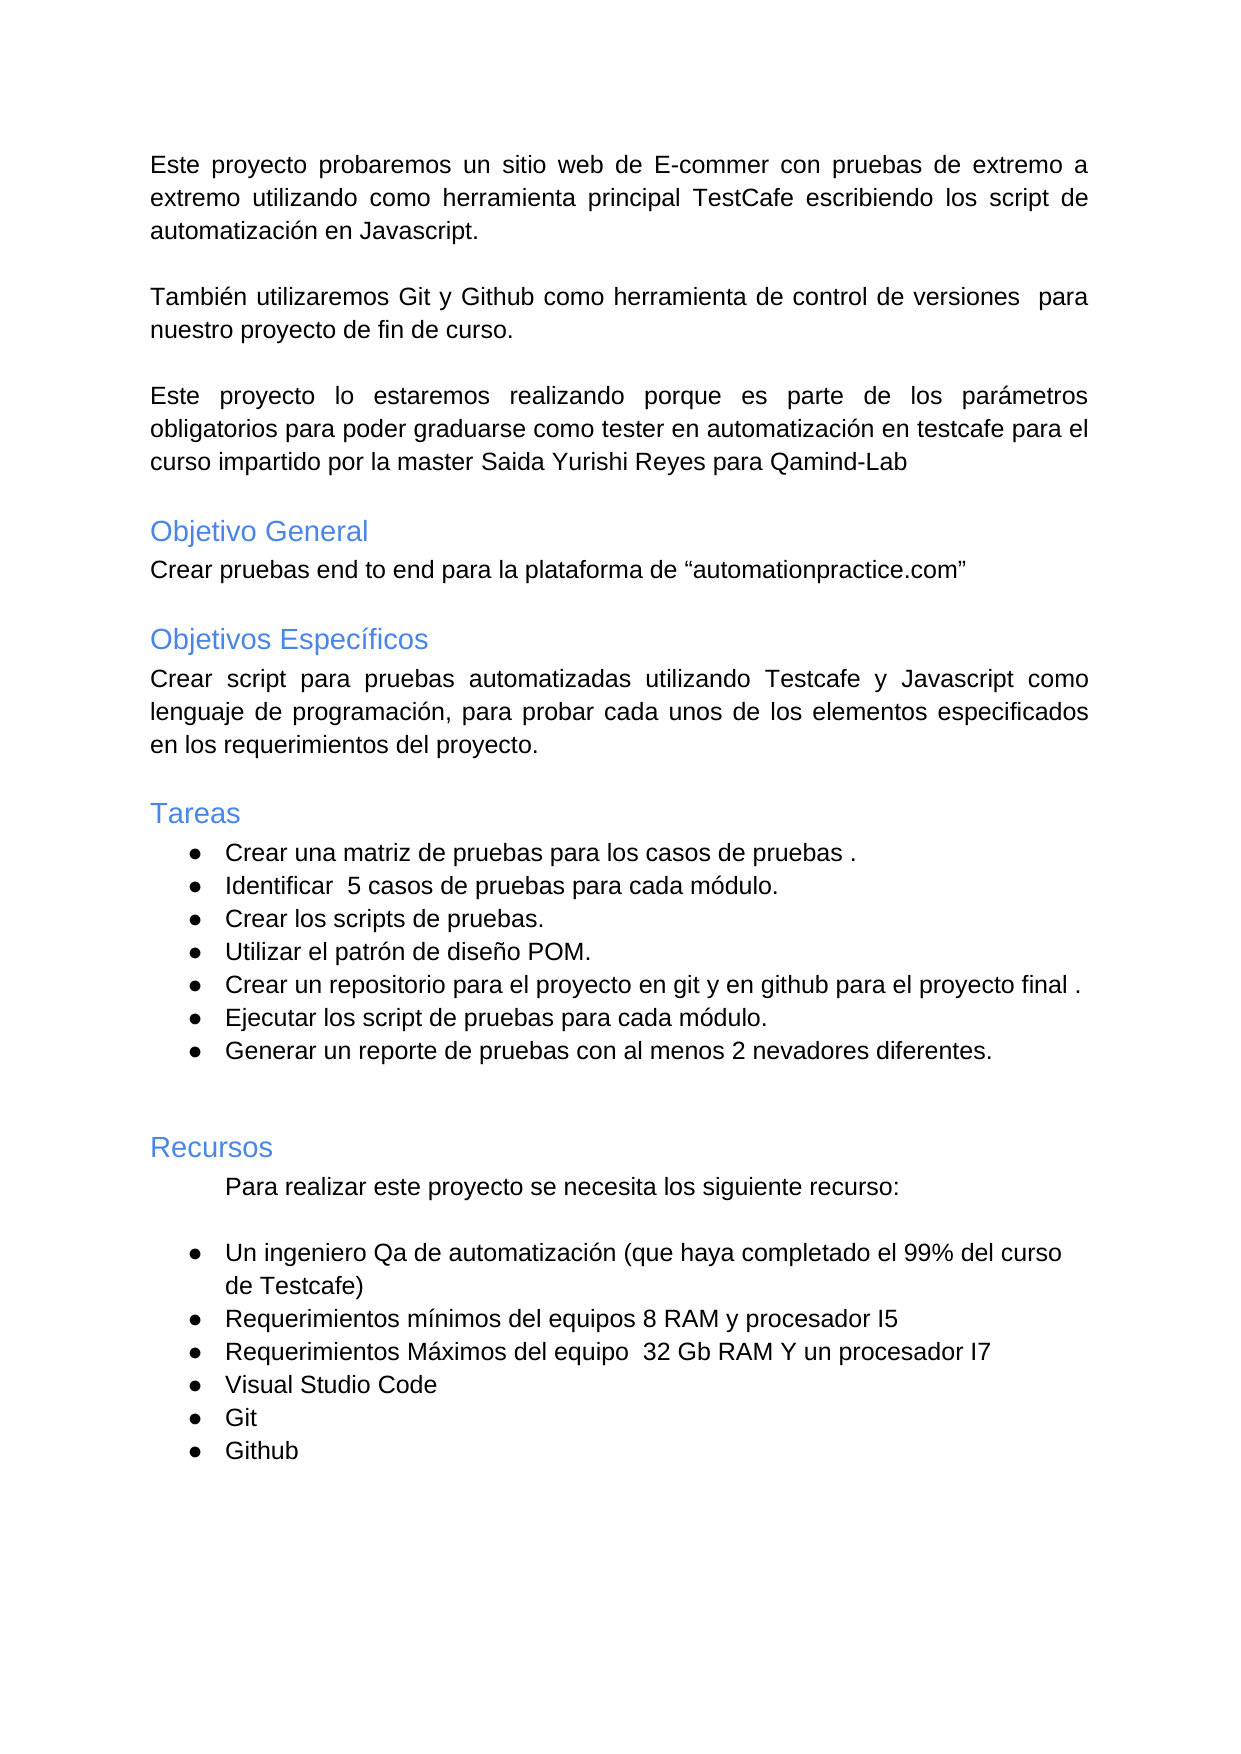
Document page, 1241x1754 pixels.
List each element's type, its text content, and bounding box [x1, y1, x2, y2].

text También utilizaremos Git y Github como herramienta de control de versiones para nuestro proyecto de fin de curso. [150, 282, 1090, 344]
list Git [187, 1403, 1090, 1432]
list Requerimientos Máximos del equipo 32 Gb RAM Y un procesador I7 [187, 1337, 1090, 1366]
list Requerimientos mínimos del equipos 8 RAM y procesador I5 [187, 1304, 1090, 1333]
list Identificar 5 casos de pruebas para cada módulo. [187, 871, 1090, 900]
subtitle Recursos [150, 1130, 1090, 1163]
list Github [187, 1436, 1090, 1465]
list Crear los scripts de pruebas. [187, 904, 1090, 933]
text Crear pruebas end to end para la plataforma de “automationpractice.com” [150, 555, 1090, 584]
list Ejecutar los script de pruebas para cada módulo. [187, 1003, 1090, 1032]
text Crear script para pruebas automatizadas utilizando Testcafe y Javascript como lenguaje de programación, para probar cada unos de los elementos especificados en los requerimientos del proyecto. [150, 664, 1090, 758]
subtitle Tareas [150, 796, 1090, 829]
text Para realizar este proyecto se necesita los siguiente recurso: [225, 1172, 1090, 1201]
subtitle Objetivos Específicos [150, 622, 1090, 655]
subtitle Objetivo General [150, 513, 1090, 547]
list Un ingeniero Qa de automatización (que haya completado el 99% del curso de Testcafe) [187, 1238, 1090, 1299]
list Crear una matriz de pruebas para los casos de pruebas . [187, 838, 1090, 867]
list Generar un reporte de pruebas con al menos 2 nevadores diferentes. [187, 1036, 1090, 1065]
list Utilizar el patrón de diseño POM. [187, 937, 1090, 966]
list Crear un repositorio para el proyecto en git y en github para el proyecto final . [187, 970, 1090, 999]
list Visual Studio Code [187, 1370, 1090, 1399]
text Este proyecto lo estaremos realizando porque es parte de los parámetros obligatorios para poder graduarse como tester en automatización en testcafe para el curso impartido por la master Saida Yurishi Reyes para Qamind-Lab [150, 381, 1090, 476]
text Este proyecto probaremos un sitio web de E-commer con pruebas de extremo a extremo utilizando como herramienta principal TestCafe escribiendo los script de automatización en Javascript. [150, 150, 1090, 245]
